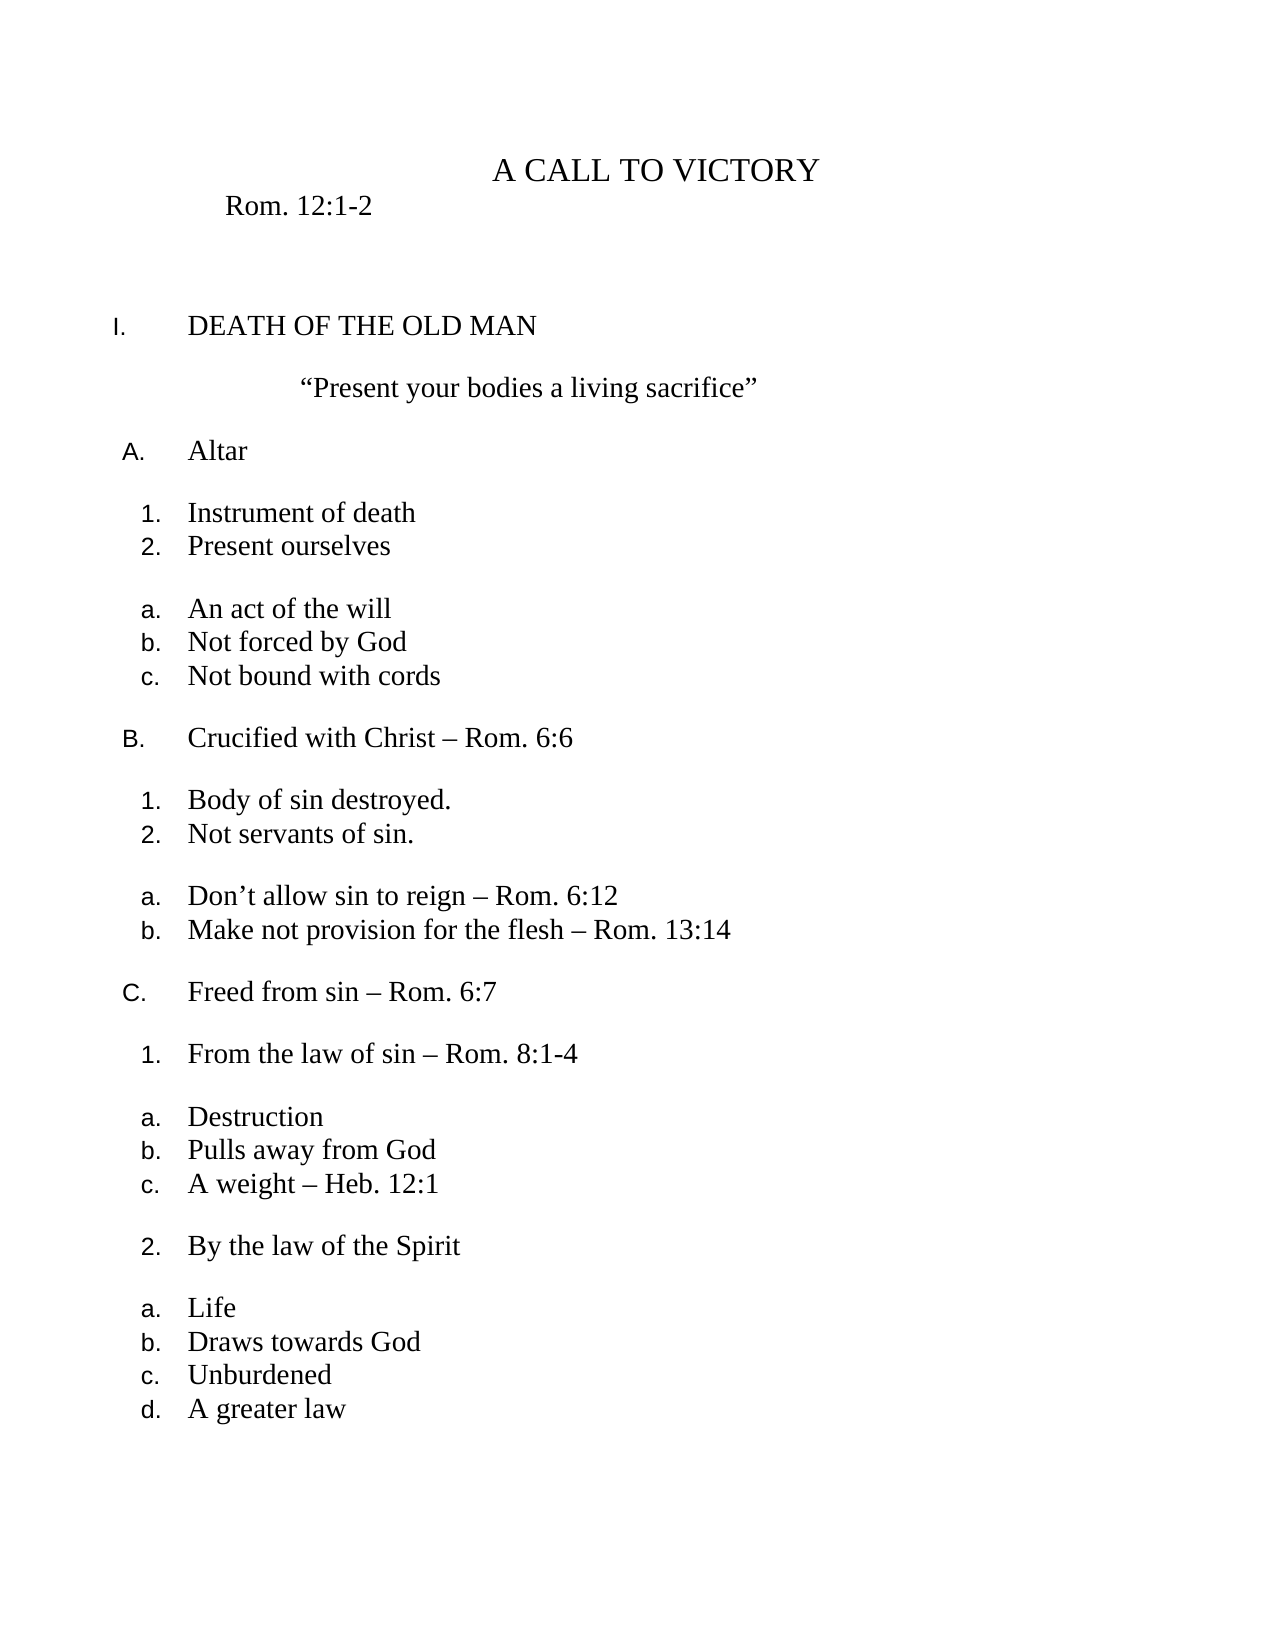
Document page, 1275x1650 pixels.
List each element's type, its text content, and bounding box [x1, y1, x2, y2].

list Make not provision for the flesh – Rom. 13:14 [141, 912, 1087, 945]
list Not forced by God [141, 624, 1087, 658]
list Present ourselves [141, 528, 1087, 562]
list Body of sin destroyed. [141, 782, 1087, 816]
list Pulls away from God [141, 1132, 1087, 1166]
list Don’t allow sin to reign – Rom. 6:12 [141, 878, 1087, 912]
list Not bound with cords [141, 658, 1087, 691]
list Altar [122, 433, 1087, 466]
list Destruction [141, 1099, 1087, 1132]
list A weight – Heb. 12:1 [141, 1166, 1087, 1199]
list Crucified with Christ – Rom. 6:6 [122, 720, 1087, 754]
list Life [141, 1290, 1087, 1324]
text A CALL TO VICTORY [225, 150, 1087, 188]
list From the law of sin – Rom. 8:1-4 [141, 1036, 1087, 1070]
list Unburdened [141, 1357, 1087, 1391]
list DEATH OF THE OLD MAN [112, 308, 1087, 342]
text Rom. 12:1-2 [225, 188, 1087, 222]
list Not servants of sin. [141, 816, 1087, 849]
list An act of the will [141, 591, 1087, 624]
text “Present your bodies a living sacrifice” [300, 370, 1087, 404]
list By the law of the Spirit [141, 1228, 1087, 1262]
list Freed from sin – Rom. 6:7 [122, 974, 1087, 1008]
list Draws towards God [141, 1324, 1087, 1357]
list A greater law [141, 1391, 1087, 1424]
list Instrument of death [141, 495, 1087, 528]
